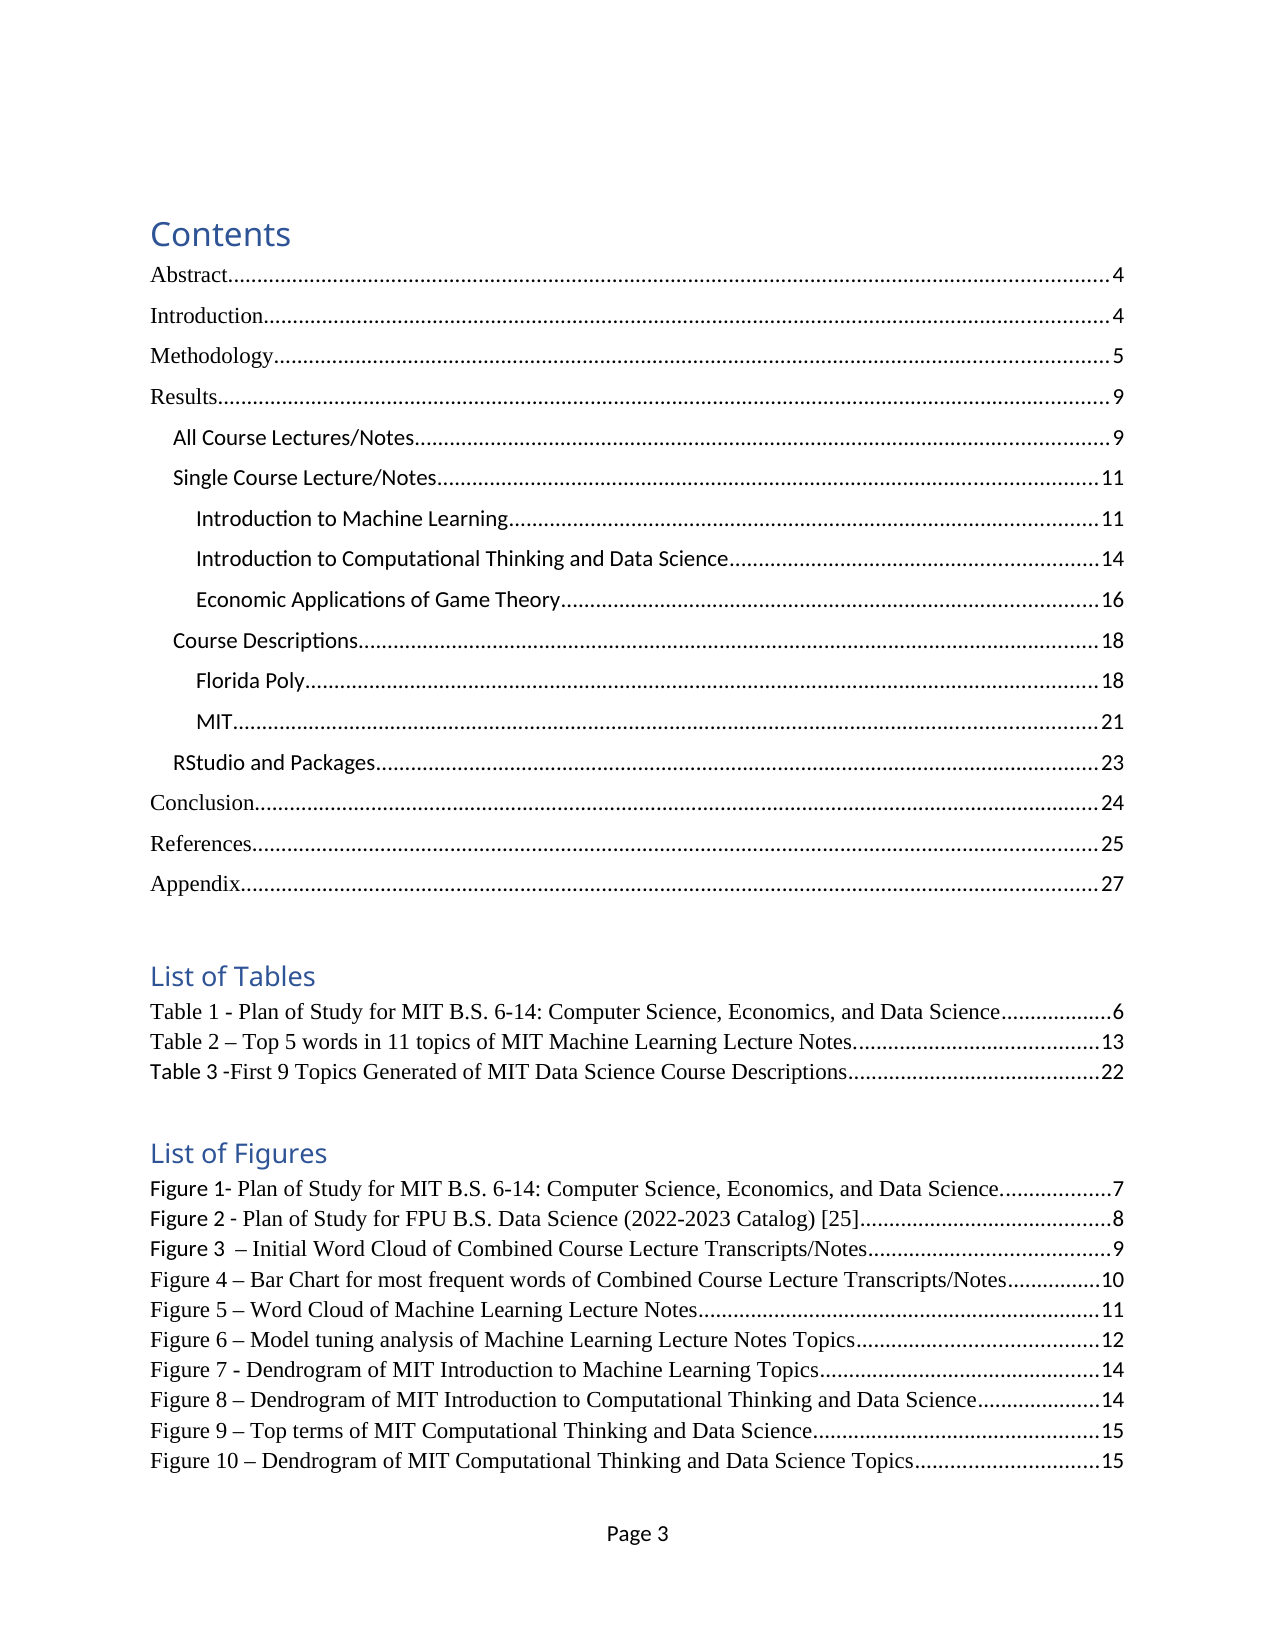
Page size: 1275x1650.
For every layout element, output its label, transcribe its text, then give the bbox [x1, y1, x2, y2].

subtitle List of Tables [150, 957, 1125, 994]
text Figure 2 - Plan of Study for FPU B.S. Data Science (2022-2023 Catalog) [25] 8 [150, 1204, 1125, 1232]
text Figure 3 – Initial Word Cloud of Combined Course Lecture Transcripts/Notes 9 [150, 1234, 1125, 1262]
text Figure 6 – Model tuning analysis of Machine Learning Lecture Notes Topics 12 [150, 1325, 1125, 1353]
text Figure 5 – Word Cloud of Machine Learning Lecture Notes 11 [150, 1295, 1125, 1323]
text Figure 10 – Dendrogram of MIT Computational Thinking and Data Science Topics 15 [150, 1446, 1125, 1474]
text Figure 8 – Dendrogram of MIT Introduction to Computational Thinking and Data Science 14 [150, 1386, 1125, 1413]
text Table 1 - Plan of Study for MIT B.S. 6-14: Computer Science, Economics, and Data Science 6 [150, 997, 1125, 1025]
subtitle List of Figures [150, 1134, 1125, 1171]
text Table 2 – Top 5 words in 11 topics of MIT Machine Learning Lecture Notes. 13 [150, 1027, 1125, 1055]
text Figure 1- Plan of Study for MIT B.S. 6-14: Computer Science, Economics, and Data Science. 7 [150, 1174, 1125, 1202]
text Figure 4 – Bar Chart for most frequent words of Combined Course Lecture Transcripts/Notes 10 [150, 1265, 1125, 1293]
text Figure 7 - Dendrogram of MIT Introduction to Machine Learning Topics 14 [150, 1355, 1125, 1383]
text Table 3 -First 9 Topics Generated of MIT Data Science Course Descriptions 22 [150, 1057, 1125, 1085]
text Figure 9 – Top terms of MIT Computational Thinking and Data Science 15 [150, 1416, 1125, 1444]
